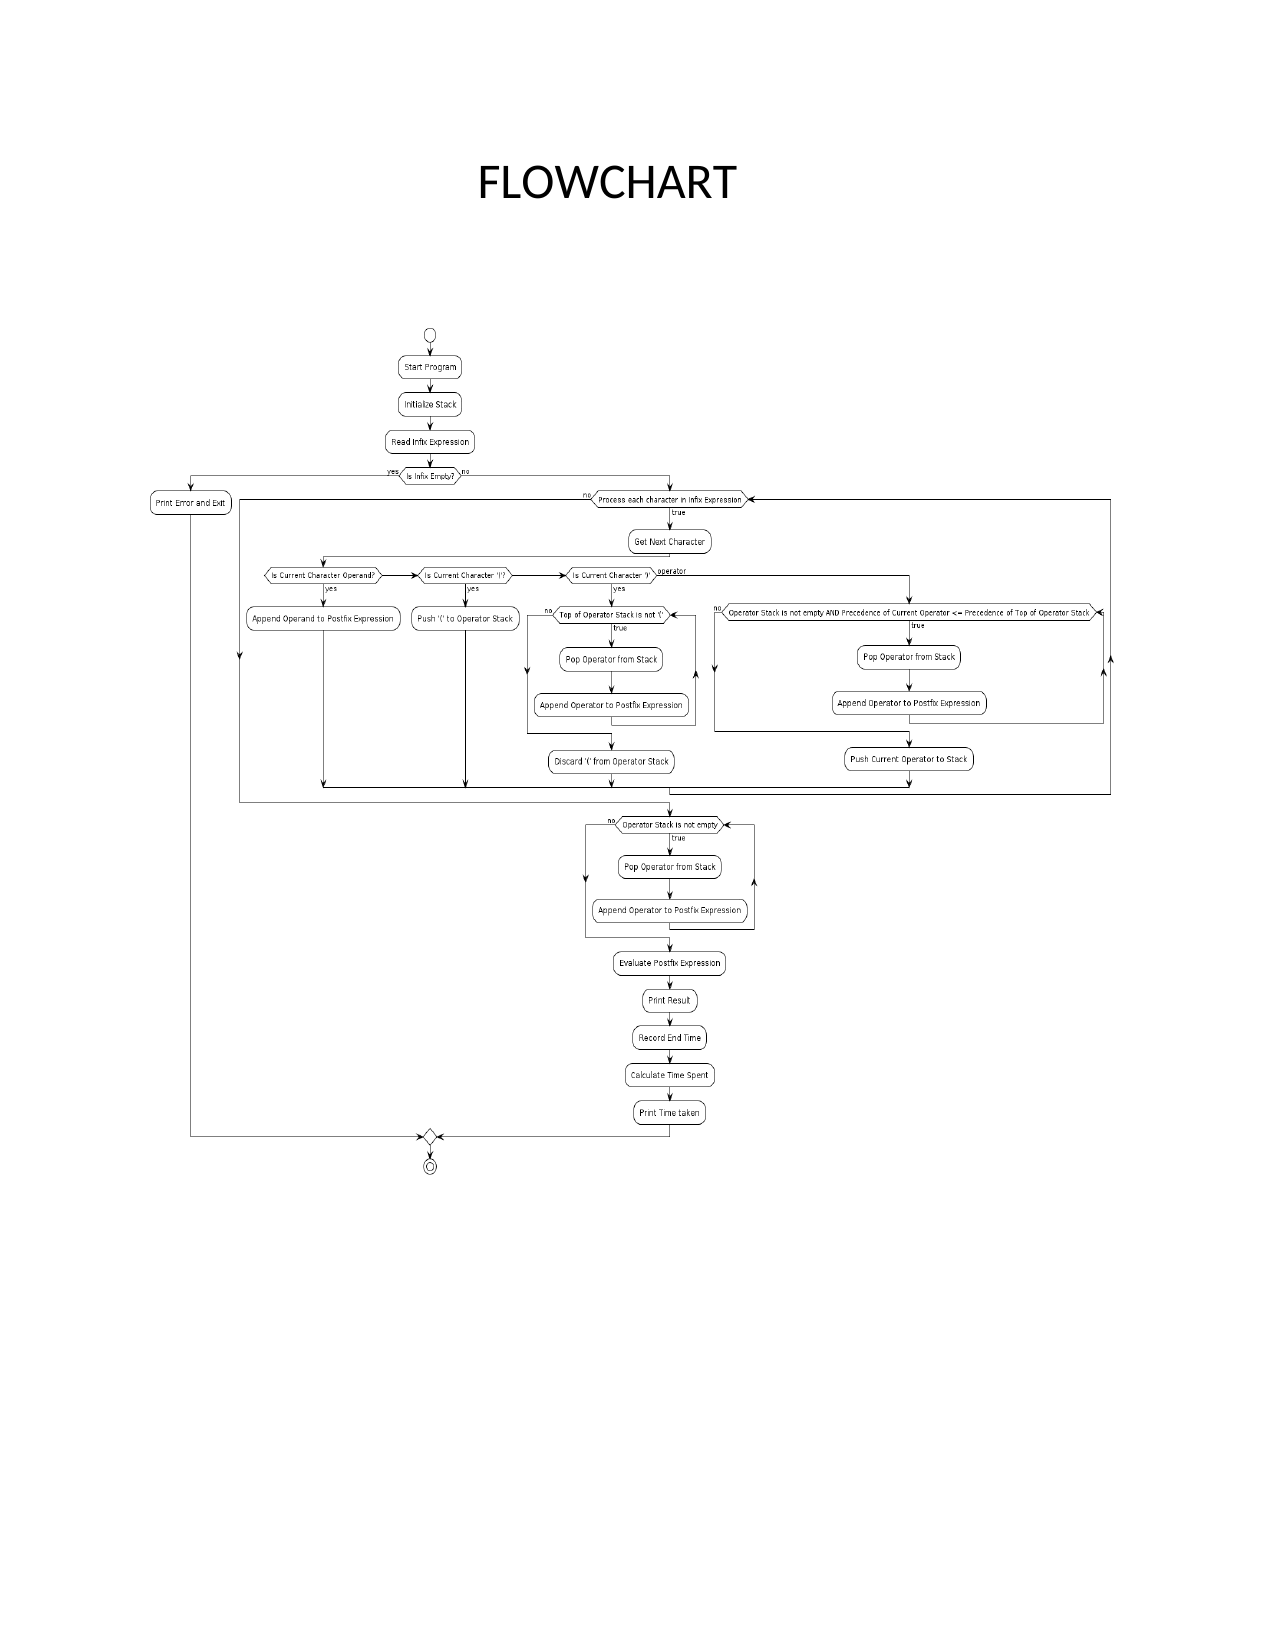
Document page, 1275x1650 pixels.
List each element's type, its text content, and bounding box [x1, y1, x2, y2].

text FLOWCHART [150, 150, 1125, 211]
picture [146, 325, 1122, 1177]
